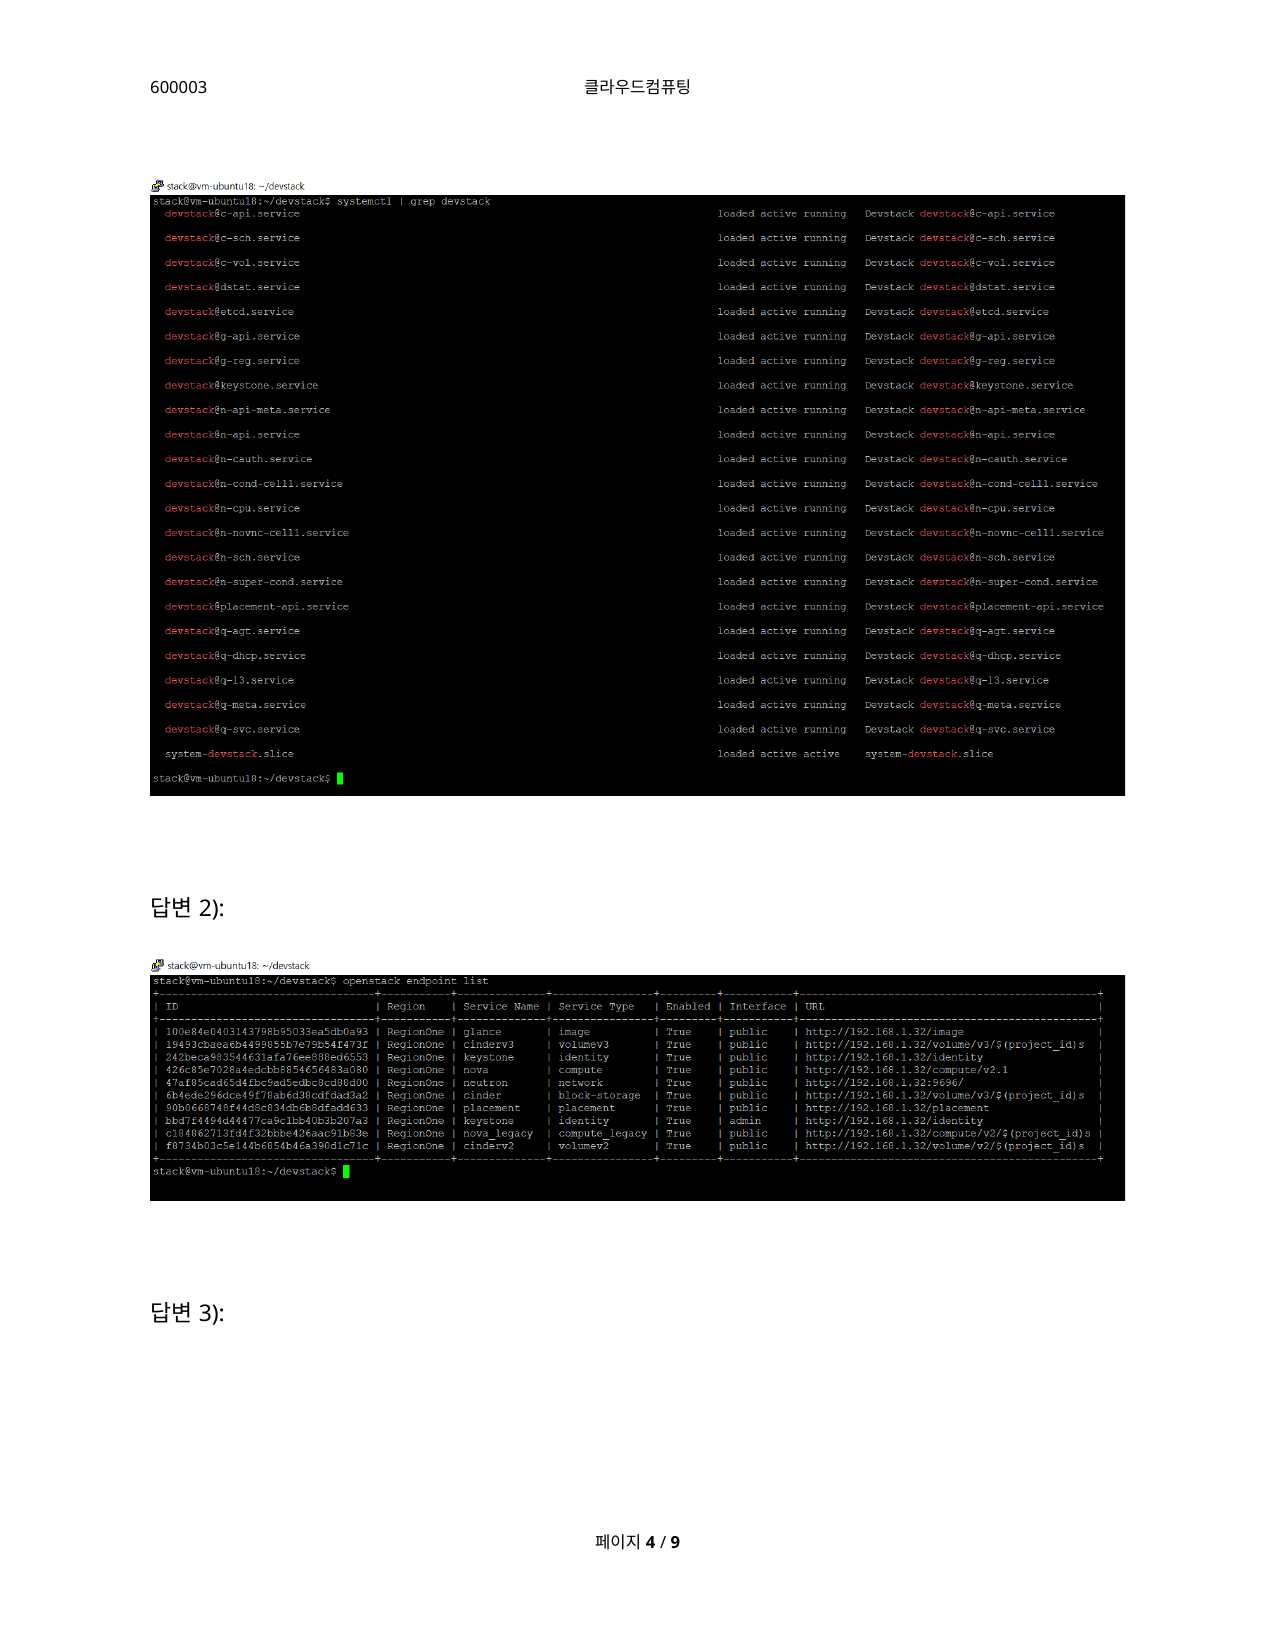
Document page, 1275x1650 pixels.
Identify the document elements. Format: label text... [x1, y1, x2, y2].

picture [150, 956, 1125, 1201]
text 답변 3): [150, 1295, 1125, 1328]
text 답변 2): [150, 889, 1125, 923]
picture [150, 177, 1125, 796]
